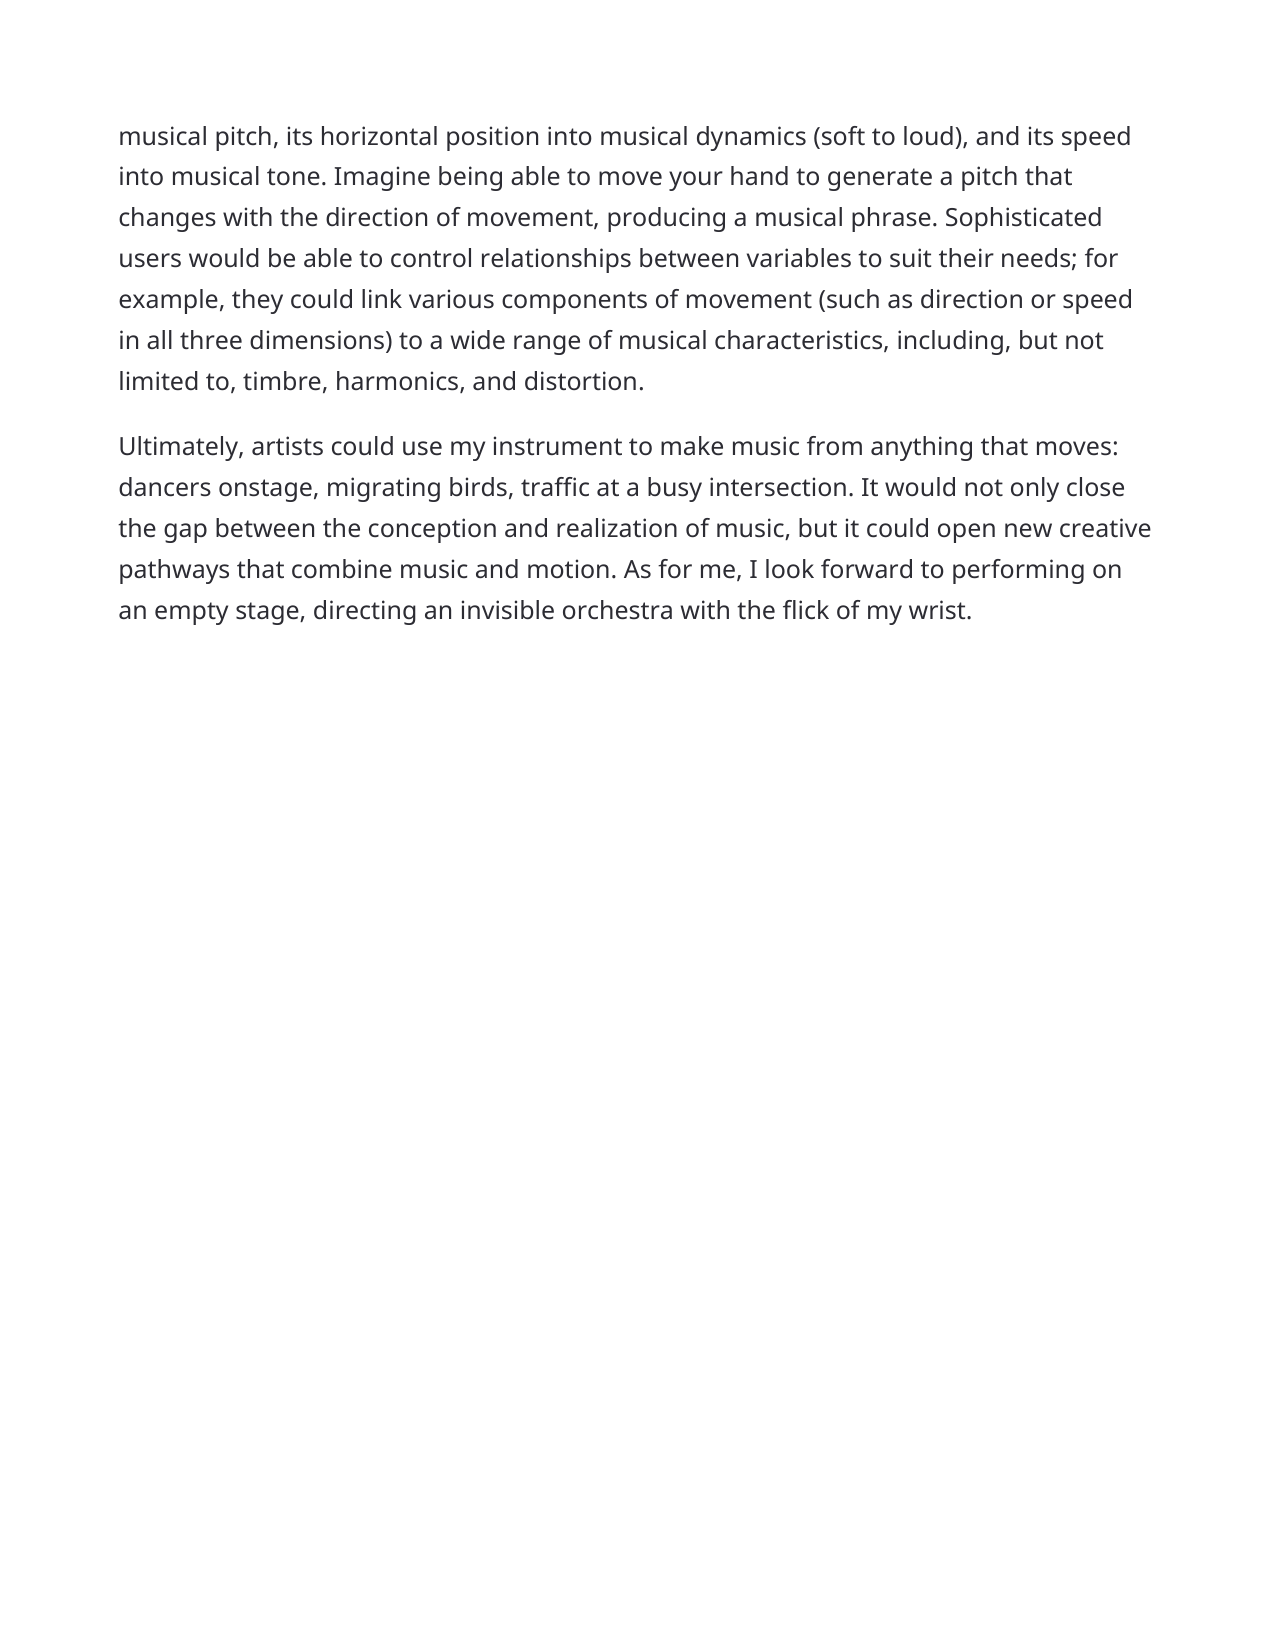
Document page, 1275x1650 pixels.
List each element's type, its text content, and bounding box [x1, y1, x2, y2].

text Ultimately, artists could use my instrument to make music from anything that moves: dancers onstage, migrating birds, traffic at a busy intersection. It would not only close the gap between the conception and realization of music, but it could open new creative pathways that combine music and motion. As for me, I look forward to performing on an empty stage, directing an invisible orchestra with the flick of my wrist. [118, 429, 1157, 626]
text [118, 118, 1157, 397]
